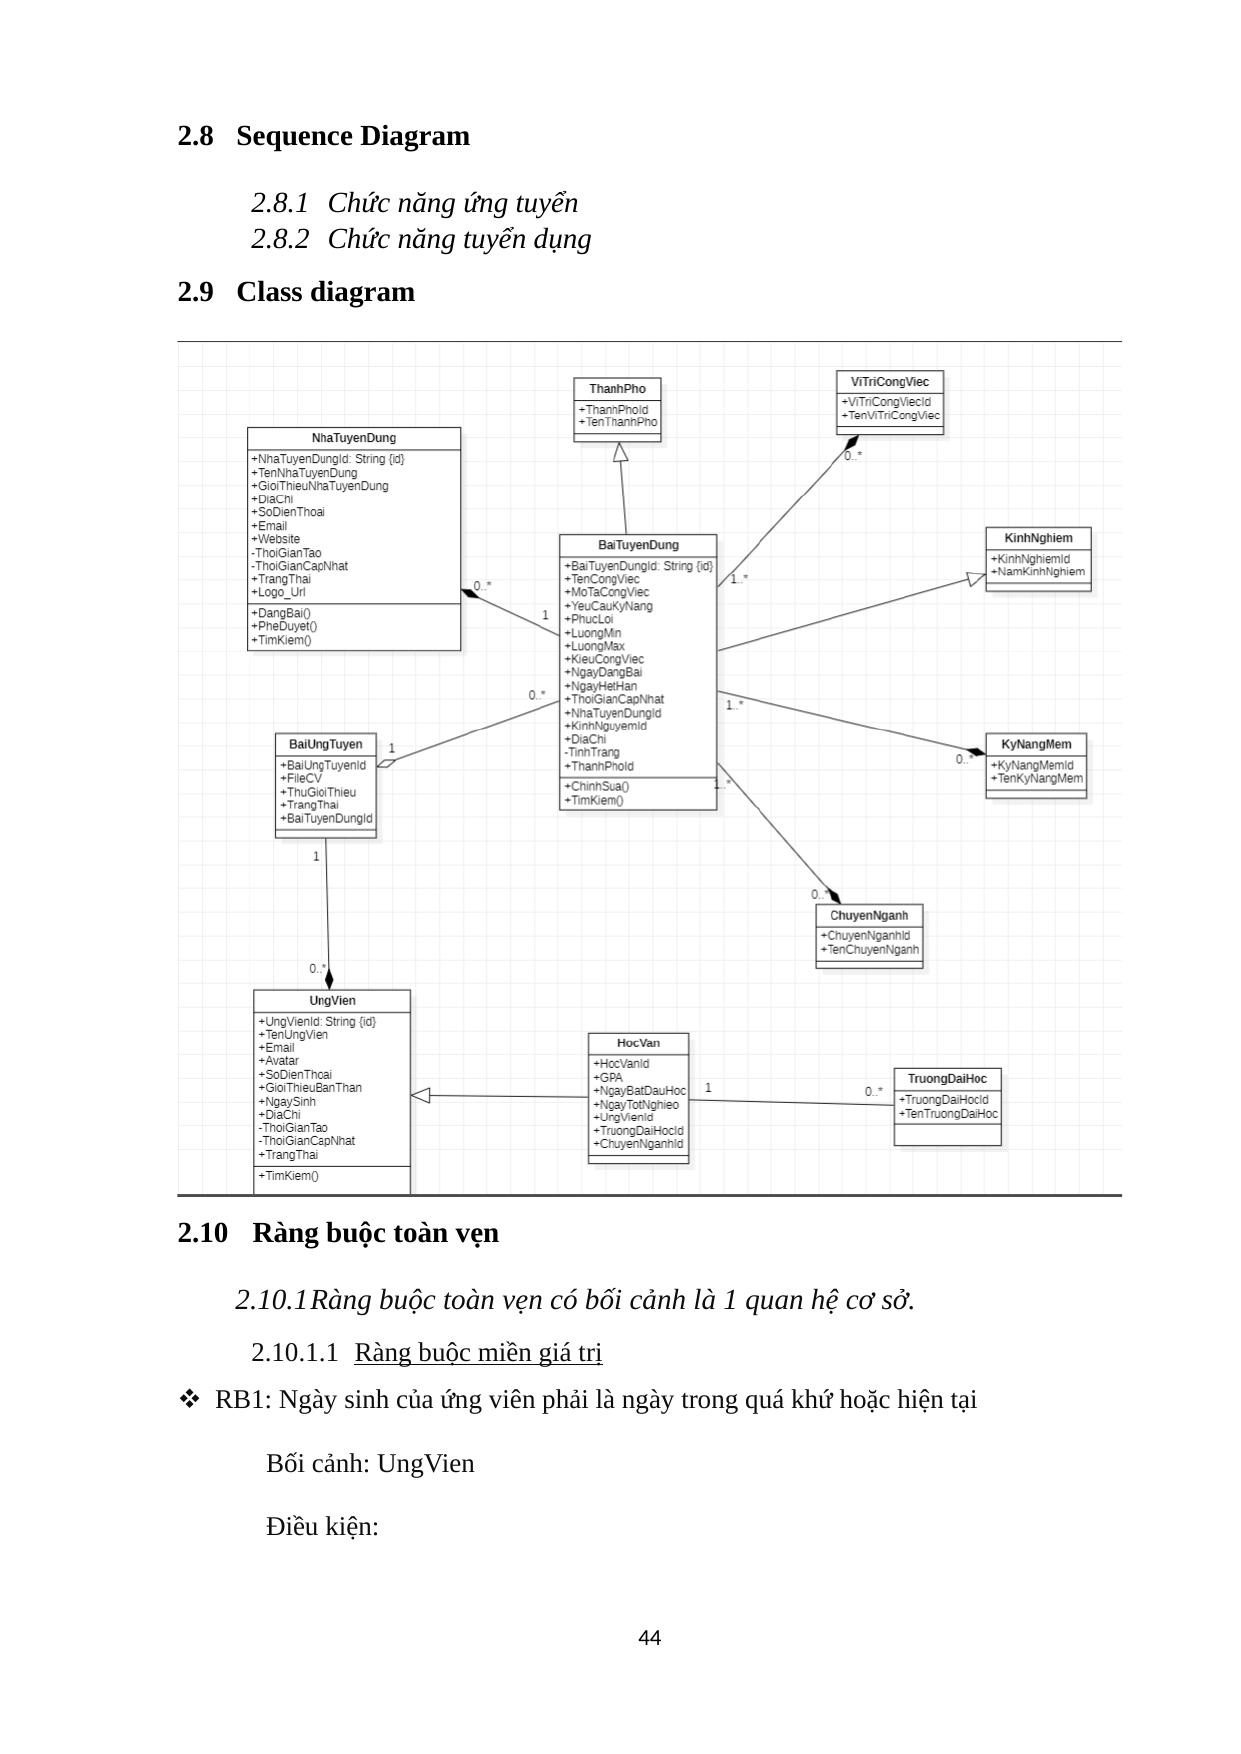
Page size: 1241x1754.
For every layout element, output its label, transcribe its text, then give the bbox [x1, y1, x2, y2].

subtitle Sequence Diagram [177, 118, 1122, 152]
text Bối cảnh: UngVien [177, 1447, 1122, 1478]
subtitle Class diagram [177, 274, 1122, 308]
list RB1: Ngày sinh của ứng viên phải là ngày trong quá khứ hoặc hiện tại [177, 1383, 1122, 1414]
list Chức năng tuyển dụng [251, 221, 1122, 255]
subtitle Ràng buộc miền giá trị [251, 1337, 1122, 1368]
subtitle Ràng buộc toàn vẹn [177, 1215, 1122, 1249]
subtitle Ràng buộc toàn vẹn có bối cảnh là 1 quan hệ cơ sở. [235, 1282, 1122, 1316]
picture [177, 341, 1123, 1197]
text Điều kiện: [177, 1510, 1122, 1541]
list Chức năng ứng tuyển [251, 185, 1122, 219]
